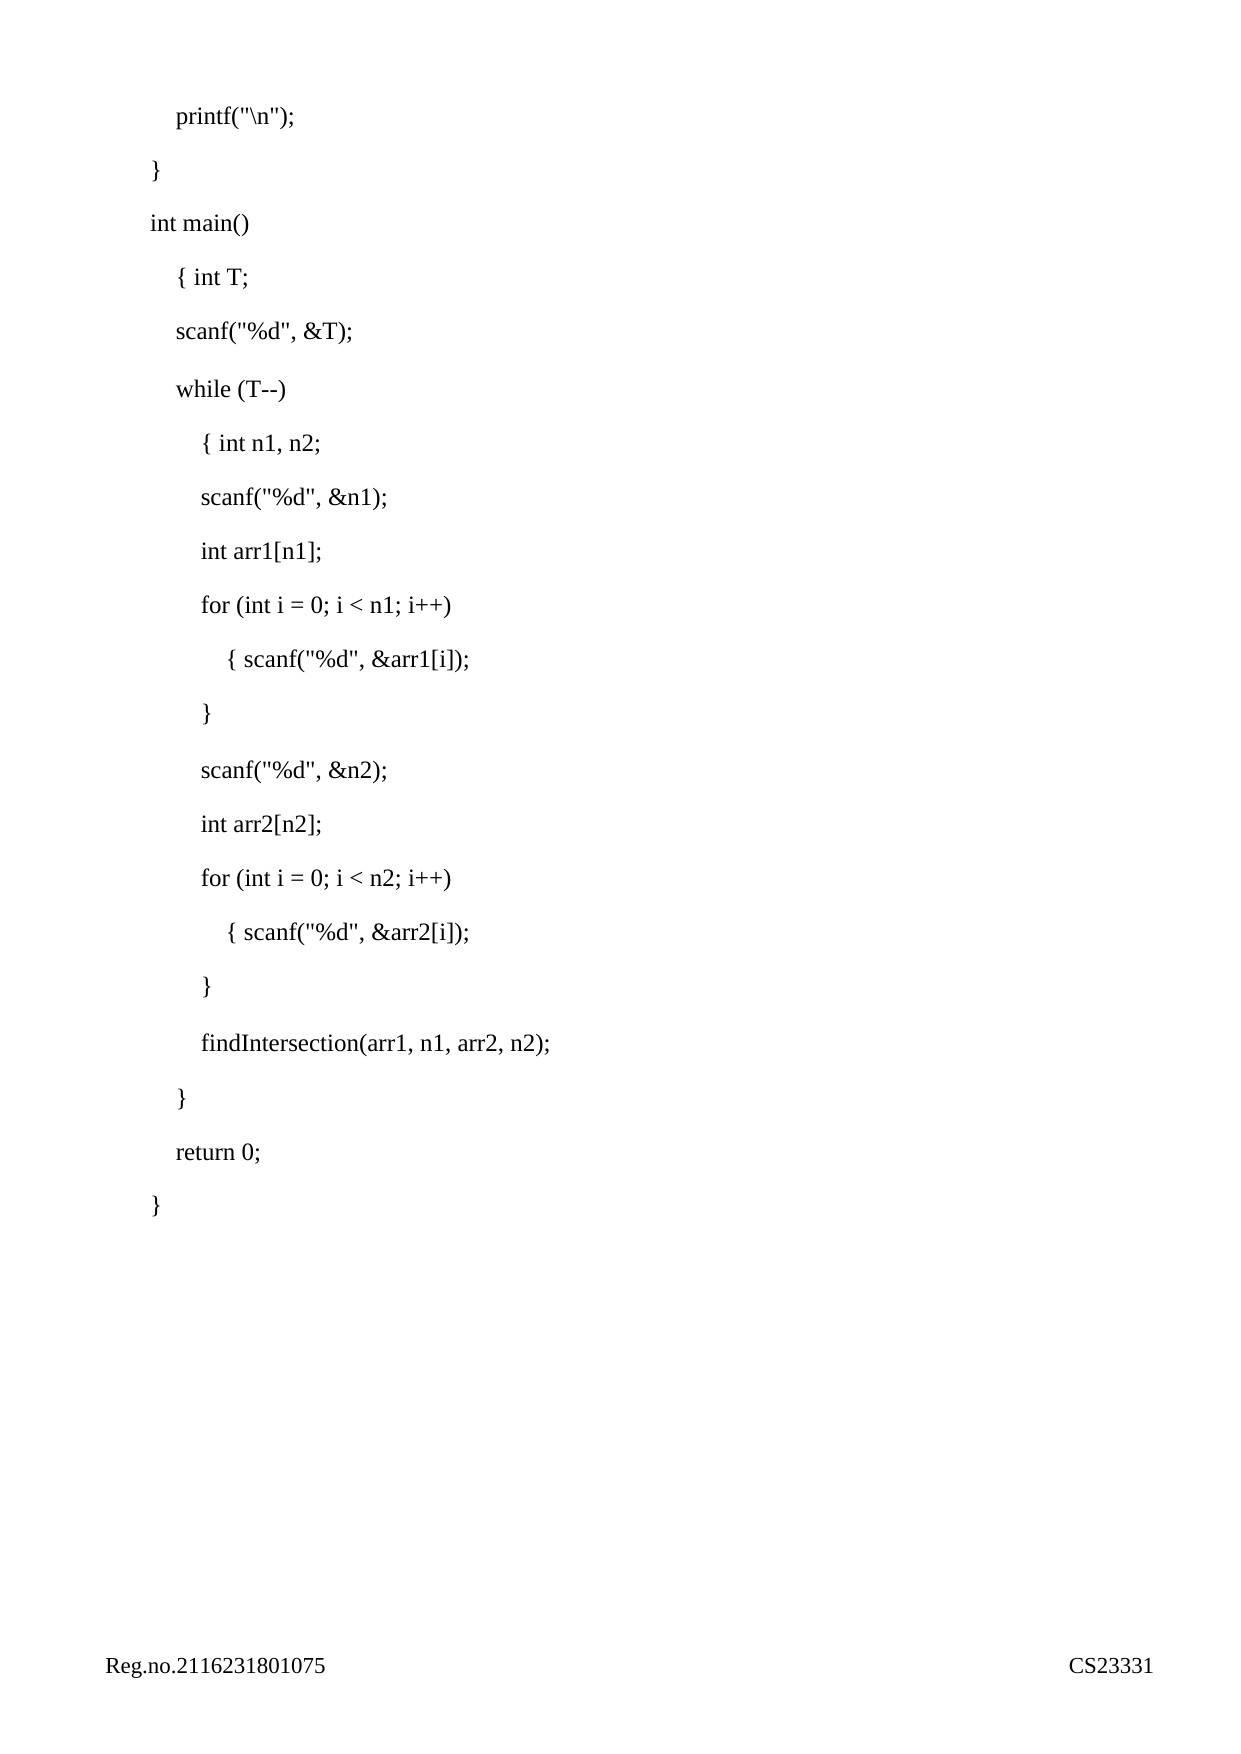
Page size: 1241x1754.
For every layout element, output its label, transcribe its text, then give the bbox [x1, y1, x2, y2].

text scanf("%d", &n1); int arr1[n1]; [201, 482, 388, 565]
text for (int i = 0; i < n1; i++) { scanf("%d", &arr1[i]); [201, 590, 508, 673]
text } [201, 698, 1155, 727]
text } [150, 155, 1155, 183]
text scanf("%d", &n2); int arr2[n2]; [201, 755, 388, 838]
text int main() { int T; [150, 208, 288, 291]
text } [176, 1083, 1155, 1111]
text } [201, 971, 1155, 1000]
text scanf("%d", &T); [176, 316, 1155, 345]
text for (int i = 0; i < n2; i++) { scanf("%d", &arr2[i]); [201, 863, 508, 946]
text printf("\n"); [176, 101, 1155, 129]
text return 0; [176, 1137, 1155, 1165]
text findIntersection(arr1, n1, arr2, n2); [201, 1028, 1155, 1057]
text } [150, 1191, 1155, 1219]
text while (T--) { int n1, n2; [176, 374, 325, 457]
